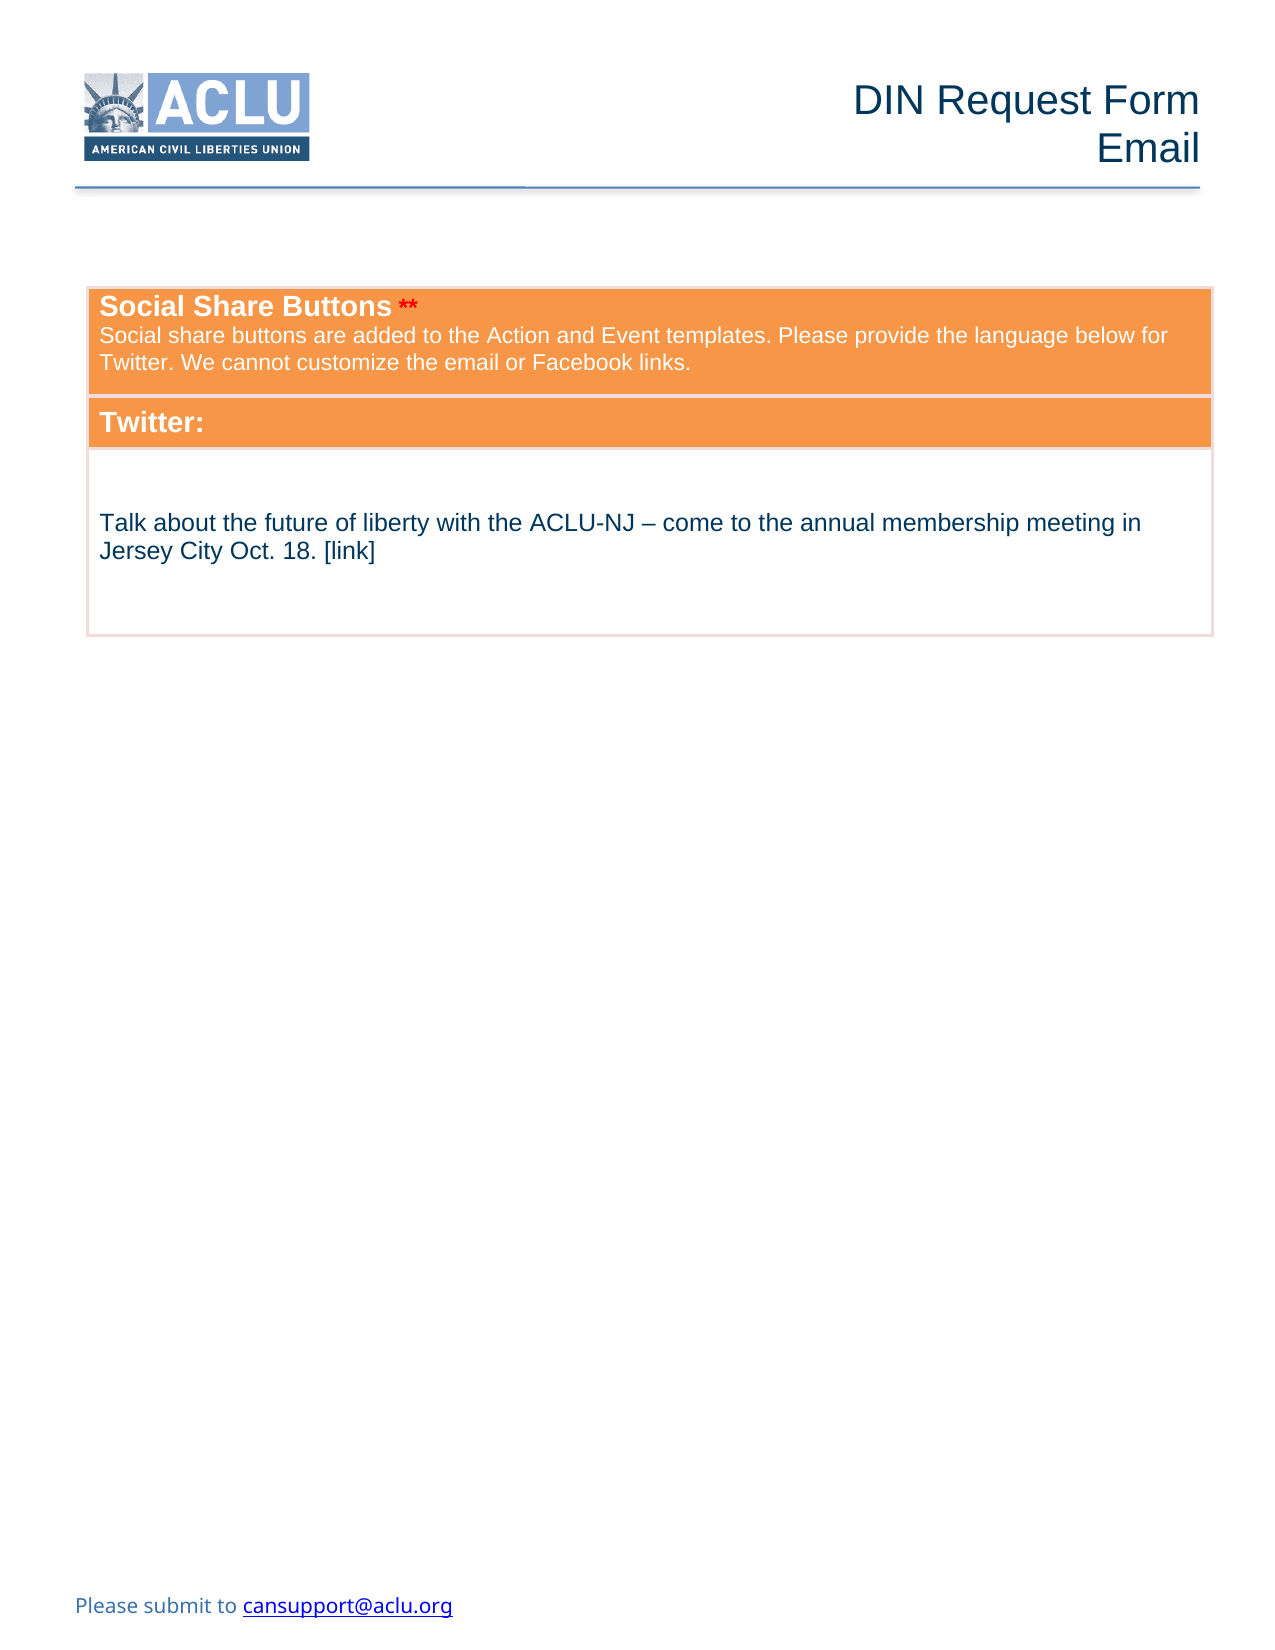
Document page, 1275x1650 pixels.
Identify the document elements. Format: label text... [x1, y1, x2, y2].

table_cell Talk about the future of liberty with the ACLU-NJ – come to the annual membership meeting in Jersey City Oct. 18. [link] [89, 450, 1211, 634]
table_cell Twitter: [89, 398, 1211, 447]
picture [84, 73, 310, 161]
table_header Social Share Buttons ** Social share buttons are added to the Action and Event templates. Please provide the language below for Twitter. We cannot customize the email or Facebook links. [89, 289, 1211, 394]
